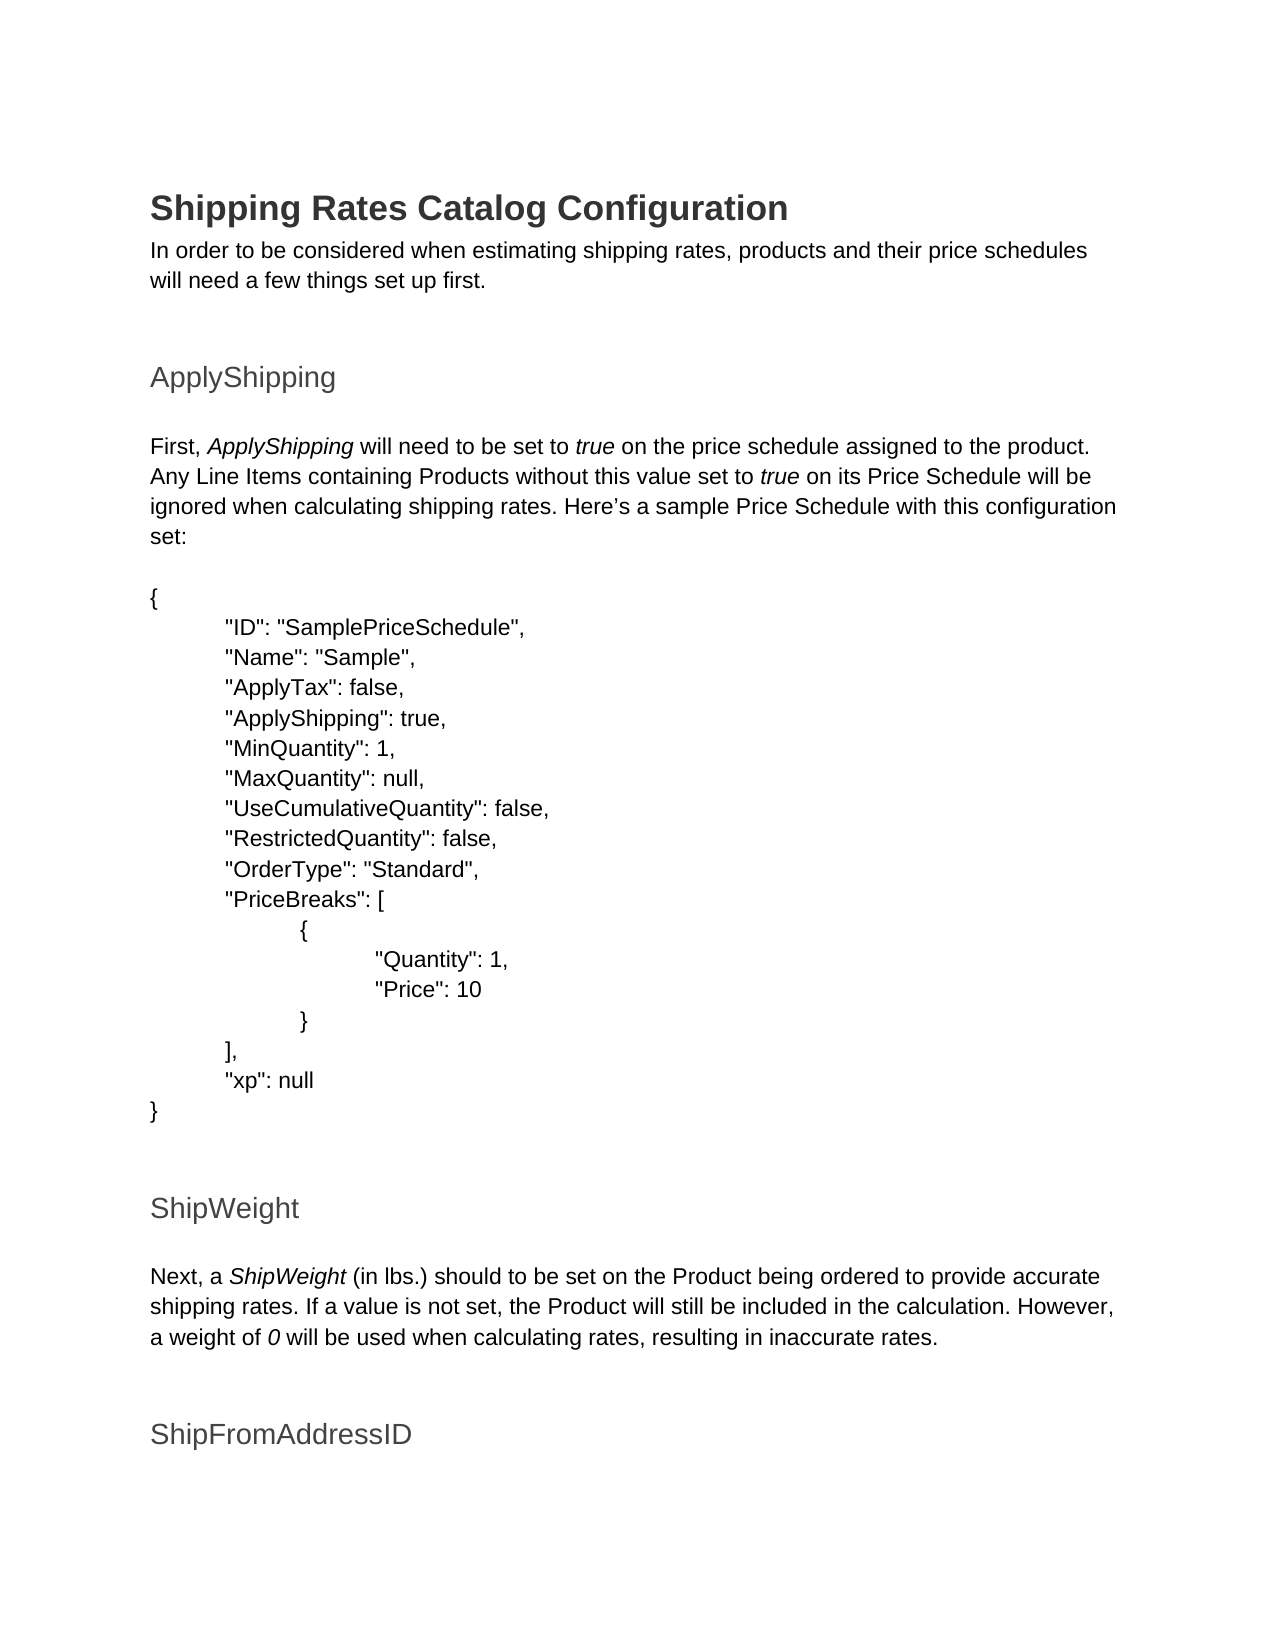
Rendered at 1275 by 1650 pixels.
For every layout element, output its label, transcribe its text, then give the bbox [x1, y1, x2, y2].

text "ApplyShipping": true, [150, 704, 1125, 731]
text First, ApplyShipping will need to be set to true on the price schedule assigned to the product. Any Line Items containing Products without this value set to true on its Price Schedule will be ignored when calculating shipping rates. Here’s a sample Price Schedule with this configuration set: [150, 433, 1125, 549]
text "Price": 10 [150, 976, 1125, 1003]
text "PriceBreaks": [ [150, 886, 1125, 912]
text "MinQuantity": 1, [150, 735, 1125, 761]
text ], [150, 1037, 1125, 1063]
text "RestrictedQuantity": false, [150, 825, 1125, 852]
subtitle ShipFromAddressID [150, 1417, 1125, 1451]
text { [150, 916, 1125, 942]
text "OrderType": "Standard", [150, 856, 1125, 882]
text "ID": "SamplePriceSchedule", [150, 614, 1125, 640]
text } [150, 1097, 1125, 1123]
text Next, a ShipWeight (in lbs.) should to be set on the Product being ordered to provide accurate shipping rates. If a value is not set, the Product will still be included in the calculation. However, a weight of 0 will be used when calculating rates, resulting in inaccurate rates. [150, 1263, 1125, 1350]
text "Quantity": 1, [150, 946, 1125, 972]
text In order to be considered when estimating shipping rates, products and their price schedules will need a few things set up first. [150, 237, 1125, 293]
text { [150, 584, 1125, 610]
text "MaxQuantity": null, [150, 765, 1125, 791]
subtitle ShipWeight [150, 1191, 1125, 1224]
text } [150, 1007, 1125, 1033]
text "UseCumulativeQuantity": false, [150, 795, 1125, 821]
text "xp": null [150, 1067, 1125, 1093]
subtitle Shipping Rates Catalog Configuration [150, 187, 1125, 228]
text "ApplyTax": false, [150, 674, 1125, 701]
text "Name": "Sample", [150, 644, 1125, 670]
subtitle ApplyShipping [150, 361, 1125, 394]
